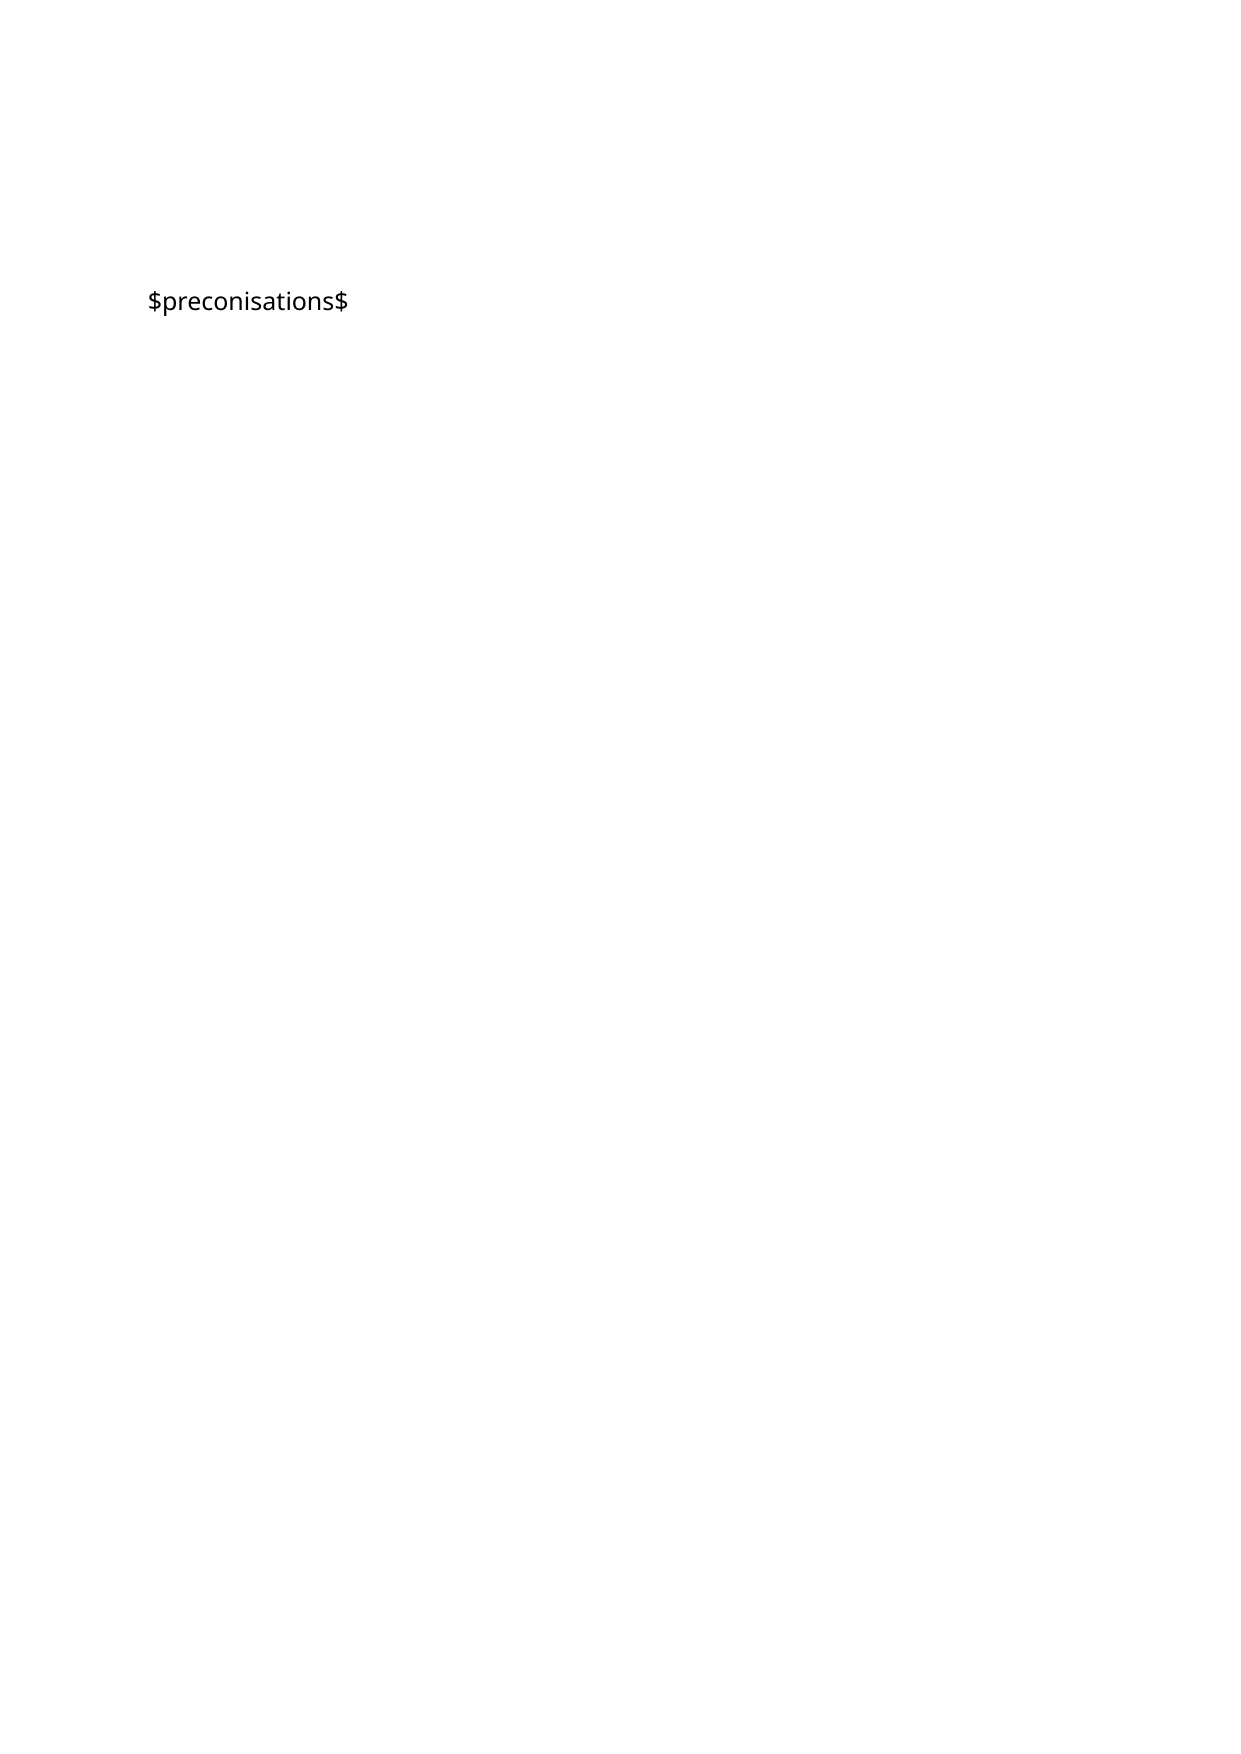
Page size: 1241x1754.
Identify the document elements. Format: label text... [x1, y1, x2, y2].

text $preconisations$ [148, 283, 1152, 318]
